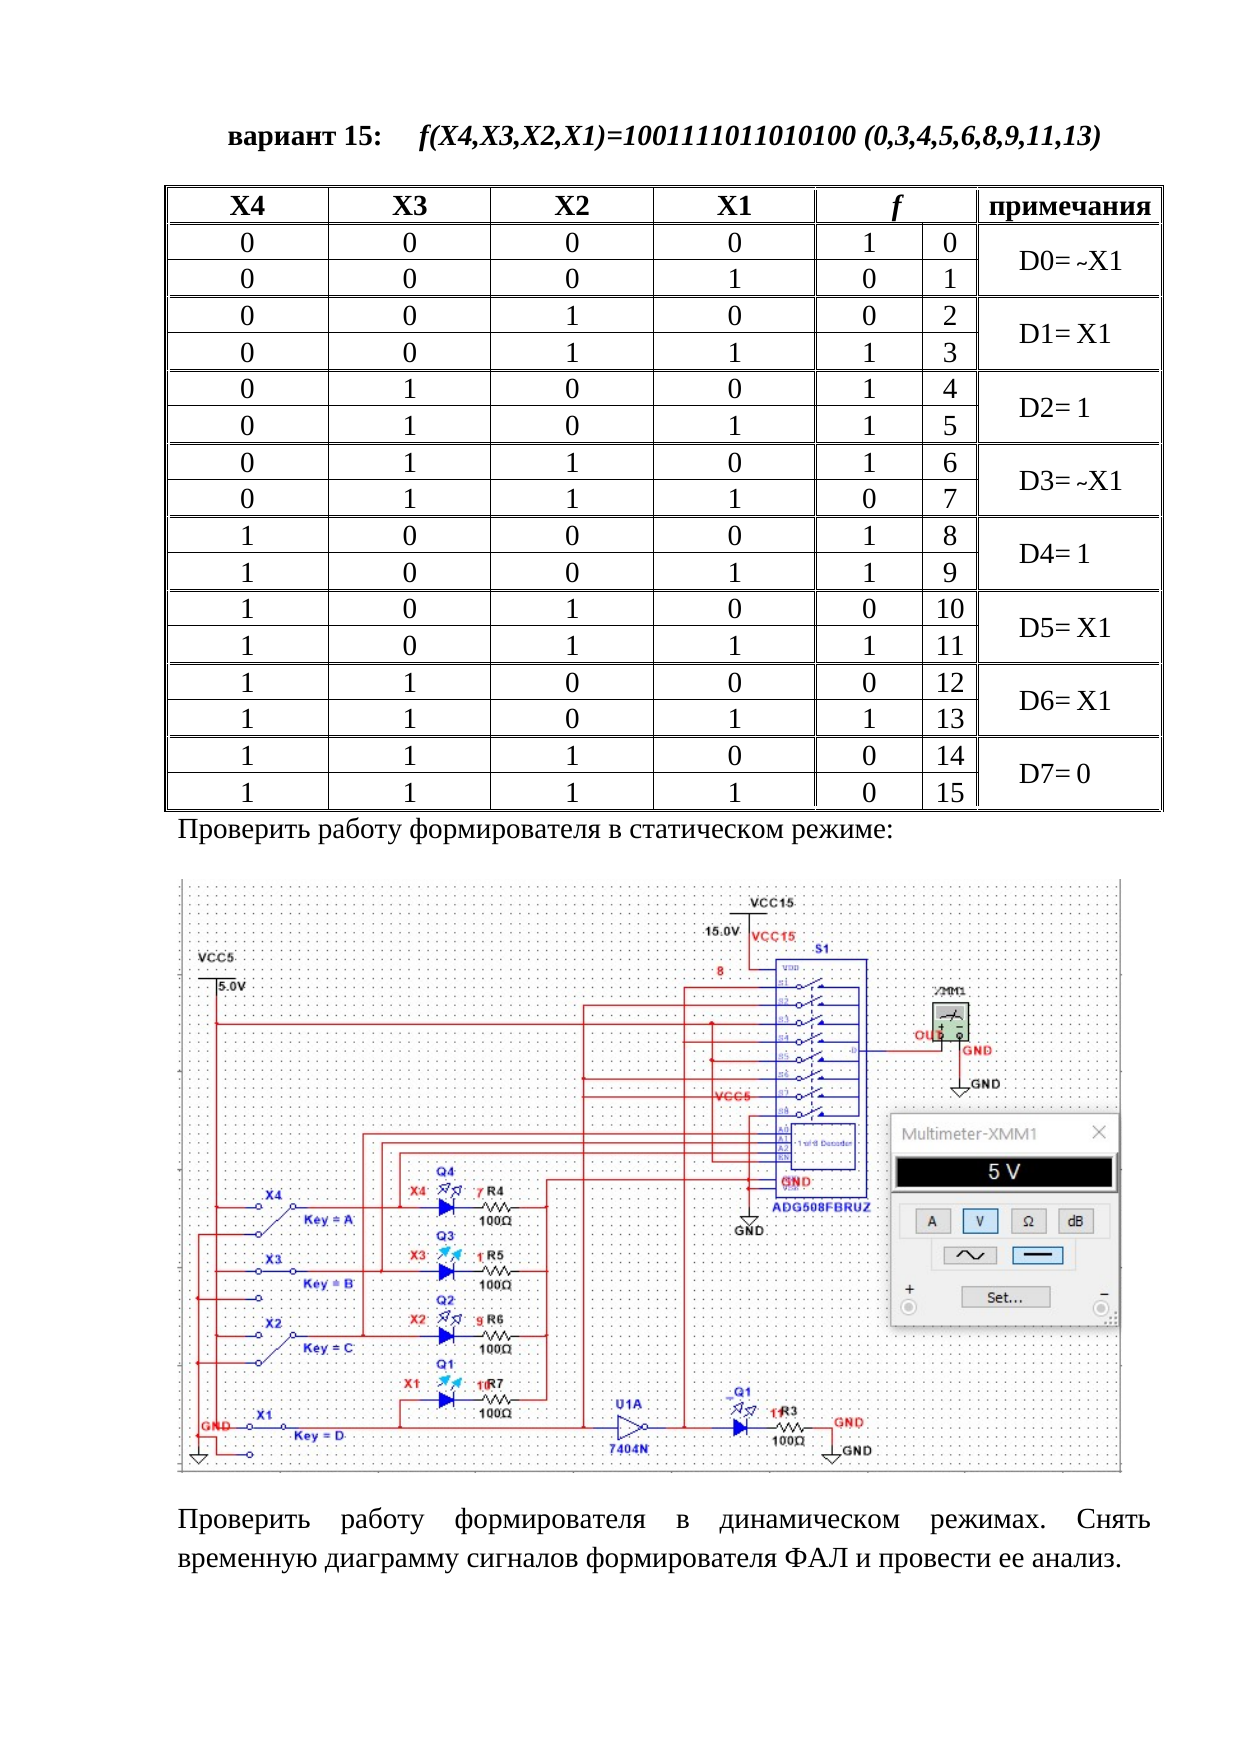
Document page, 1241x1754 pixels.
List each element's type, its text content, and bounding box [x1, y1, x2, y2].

table_cell 1 [654, 260, 814, 295]
table_cell 0 [491, 553, 653, 588]
table_cell 1 [166, 735, 328, 772]
table_cell 0 [654, 738, 814, 772]
table_cell 1 [817, 626, 922, 662]
table_cell 1 [491, 445, 653, 478]
table_cell 0 [654, 298, 814, 332]
table_cell 1 [654, 333, 814, 368]
table_cell 1 [817, 225, 922, 258]
table_cell 1 [329, 372, 490, 405]
table_cell 0 [654, 372, 814, 405]
table_cell 1 [491, 480, 653, 515]
table_cell D1= X1 [977, 295, 1163, 368]
table_cell 1 [923, 260, 976, 295]
table_cell 1 [817, 518, 922, 552]
table_cell 0 [168, 480, 328, 515]
table_cell 0 [817, 480, 922, 515]
text вариант 15: f(X4,X3,X2,X1)=1001111011010100 (0,3,4,5,6,8,9,11,13) [177, 118, 1152, 152]
table_cell 1 [329, 773, 490, 808]
table_cell 15 [923, 773, 977, 808]
table_cell 0 [654, 665, 814, 698]
picture [177, 879, 1123, 1473]
table_cell 1 [168, 662, 328, 698]
table_cell D7= 0 [977, 735, 1163, 808]
table_cell 0 [329, 626, 490, 662]
table_cell 4 [923, 372, 976, 405]
table_cell 0 [329, 260, 490, 295]
table_cell 5 [923, 406, 976, 442]
table_cell D0= ~X1 [979, 222, 1161, 295]
table_cell 1 [817, 700, 922, 735]
table_cell 1 [168, 700, 328, 735]
table_cell 1 [168, 553, 328, 588]
table_cell 8 [923, 518, 976, 552]
table_cell 1 [329, 738, 490, 772]
table_cell 2 [923, 298, 976, 332]
table_cell 1 [329, 406, 490, 442]
table_cell 11 [923, 626, 976, 662]
table_cell D2= 1 [979, 369, 1161, 442]
table_cell 0 [816, 773, 922, 808]
table_cell 1 [817, 333, 922, 368]
table_cell 0 [491, 406, 653, 442]
table_cell 1 [654, 626, 814, 662]
table_cell 1 [491, 592, 653, 625]
table_cell 6 [923, 445, 976, 478]
table_cell 0 [168, 369, 328, 405]
table_cell 0 [817, 665, 922, 698]
table_cell 0 [168, 222, 328, 258]
table_cell 1 [654, 406, 814, 442]
table_cell 0 [168, 406, 328, 442]
table_cell 1 [654, 480, 814, 515]
table_cell 1 [329, 665, 490, 698]
table_cell 0 [817, 260, 922, 295]
table_header примечания [977, 188, 1161, 222]
table_header Х1 [653, 186, 816, 222]
table_cell 1 [168, 589, 328, 625]
table_cell 0 [491, 372, 653, 405]
table_cell 12 [923, 665, 976, 698]
table_cell D3= ~X1 [979, 442, 1161, 515]
table_cell 0 [491, 518, 653, 552]
table_cell D4= 1 [977, 515, 1163, 588]
table_cell 0 [166, 295, 328, 332]
table_cell 13 [923, 700, 976, 735]
table_cell 1 [168, 626, 328, 662]
table_cell 0 [329, 553, 490, 588]
table_cell 1 [817, 372, 922, 405]
table_cell 1 [166, 515, 328, 552]
table_cell 1 [491, 738, 653, 772]
table_cell D5= X1 [979, 589, 1161, 662]
table_cell 0 [817, 738, 922, 772]
table_cell 9 [923, 553, 976, 588]
table_cell 1 [329, 700, 490, 735]
table_cell 0 [654, 225, 814, 258]
table_cell 0 [168, 260, 328, 295]
table_cell 7 [923, 480, 976, 515]
table_cell 0 [491, 260, 653, 295]
table_cell 14 [923, 738, 976, 772]
table_cell 0 [329, 298, 490, 332]
table_cell 0 [654, 592, 814, 625]
table_cell 1 [329, 480, 490, 515]
table_cell 0 [329, 225, 490, 258]
table_header Х3 [329, 188, 490, 222]
table_cell 0 [491, 700, 653, 735]
table_cell 1 [168, 773, 328, 808]
table_cell 0 [654, 445, 814, 478]
table_cell 10 [923, 592, 976, 625]
table_cell 1 [817, 553, 922, 588]
table_cell 0 [168, 333, 328, 368]
table_cell 1 [817, 406, 922, 442]
table_cell 0 [491, 665, 653, 698]
table_header Х2 [491, 188, 653, 222]
table_cell 0 [817, 592, 922, 625]
table_cell 1 [491, 298, 653, 332]
table_cell 0 [168, 442, 328, 478]
table_header Х4 [168, 188, 328, 222]
table_cell 1 [654, 700, 814, 735]
table_cell 0 [329, 592, 490, 625]
table_cell 1 [654, 773, 816, 808]
table_header f [816, 188, 977, 222]
text Проверить работу формирователя в динамическом режимах. Снять временную диаграмму сигналов формирователя ФАЛ и провести ее анализ. [177, 1502, 1152, 1574]
table_cell 1 [491, 333, 653, 368]
table_cell 3 [923, 333, 976, 368]
table_cell 0 [329, 333, 490, 368]
text Проверить работу формирователя в статическом режиме: [177, 812, 1152, 845]
table_cell D6= X1 [979, 662, 1161, 735]
table_cell 1 [491, 626, 653, 662]
table_cell 1 [817, 445, 922, 478]
table_cell 1 [491, 773, 653, 808]
table_cell 0 [654, 518, 814, 552]
table_cell 0 [329, 518, 490, 552]
table_cell 1 [654, 553, 814, 588]
table_cell 1 [329, 445, 490, 478]
table_cell 0 [491, 225, 653, 258]
table_cell 0 [923, 225, 976, 258]
table_cell 0 [817, 298, 922, 332]
